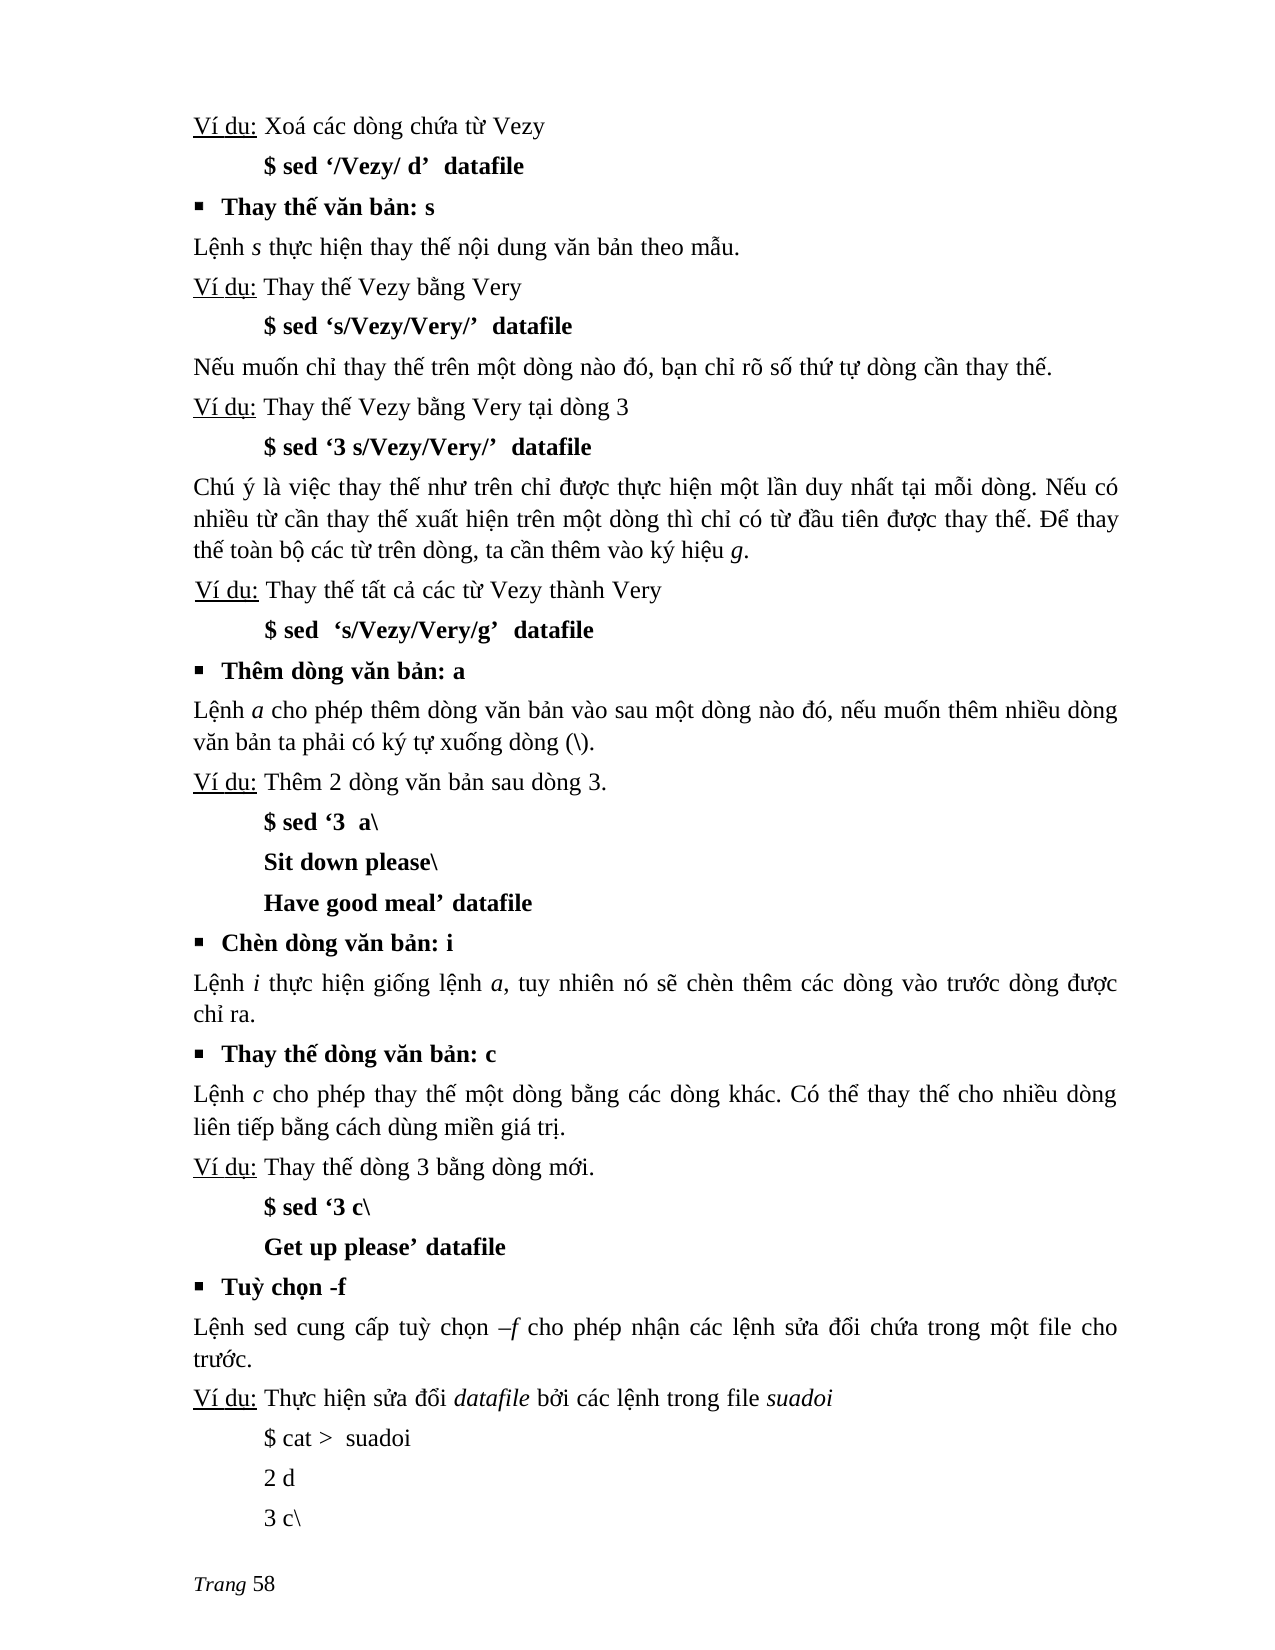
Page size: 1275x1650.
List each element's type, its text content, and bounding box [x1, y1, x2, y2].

list Thay thế dòng văn bản: c [193, 1039, 1137, 1068]
text $ sed ‘3 c\ [264, 1192, 1137, 1220]
text Have good meal’ datafile [264, 888, 1137, 916]
text Lệnh c cho phép thay thế một dòng bằng các dòng khác. Có thể thay thế cho nhiều dòng liên tiếp bằng cách dùng miền giá trị. [193, 1079, 1137, 1141]
text Ví dụ: Thêm 2 dòng văn bản sau dòng 3. [193, 767, 1137, 796]
text Ví dụ: Thay thế tất cả các từ Vezy thành Very [179, 575, 677, 604]
text Ví dụ: Thực hiện sửa đổi datafile bởi các lệnh trong file suadoi [193, 1383, 1137, 1412]
text Sit down please\ [264, 847, 1137, 876]
text $ sed ‘s/Vezy/Very/g’ datafile [179, 616, 679, 644]
text 3 c\ [264, 1503, 1137, 1532]
text Get up please’ datafile [264, 1232, 1137, 1260]
text Lệnh s thực hiện thay thế nội dung văn bản theo mẫu. Ví dụ: Thay thế Vezy bằng Very [193, 232, 741, 301]
list Chèn dòng văn bản: i [193, 928, 1137, 956]
text $ cat > suadoi 2 d [264, 1423, 417, 1492]
text Nếu muốn chỉ thay thế trên một dòng nào đó, bạn chỉ rõ số thứ tự dòng cần thay thế. Ví dụ: Thay thế Vezy bằng Very tại dòng 3 [193, 352, 1054, 421]
text $ sed ‘s/Vezy/Very/’ datafile [264, 312, 1137, 340]
text Ví dụ: Thay thế dòng 3 bằng dòng mới. [193, 1152, 1137, 1180]
list Thay thế văn bản: s [193, 192, 1137, 220]
text $ sed ‘3 s/Vezy/Very/’ datafile [264, 432, 1137, 461]
text $ sed ‘3 a\ [264, 807, 1137, 836]
text Chú ý là việc thay thế như trên chỉ được thực hiện một lần duy nhất tại mỗi dòng. Nếu có nhiều từ cần thay thế xuất hiện trên một dòng thì chỉ có từ đầu tiên được thay thế. Để thay thế toàn bộ các từ trên dòng, ta cần thêm vào ký hiệu g. [193, 472, 1121, 564]
text Lệnh a cho phép thêm dòng văn bản vào sau một dòng nào đó, nếu muốn thêm nhiều dòng văn bản ta phải có ký tự xuống dòng (\). [193, 696, 1137, 756]
text Ví dụ: Xoá các dòng chứa từ Vezy [193, 111, 1137, 140]
list Tuỳ chọn -f [193, 1272, 1137, 1301]
list Thêm dòng văn bản: a [193, 656, 1137, 684]
text Lệnh i thực hiện giống lệnh a, tuy nhiên nó sẽ chèn thêm các dòng vào trước dòng được chỉ ra. [193, 968, 1137, 1028]
text $ sed ‘/Vezy/ d’ datafile [264, 151, 1137, 180]
text Lệnh sed cung cấp tuỳ chọn –f cho phép nhận các lệnh sửa đổi chứa trong một file cho trước. [193, 1312, 1137, 1372]
